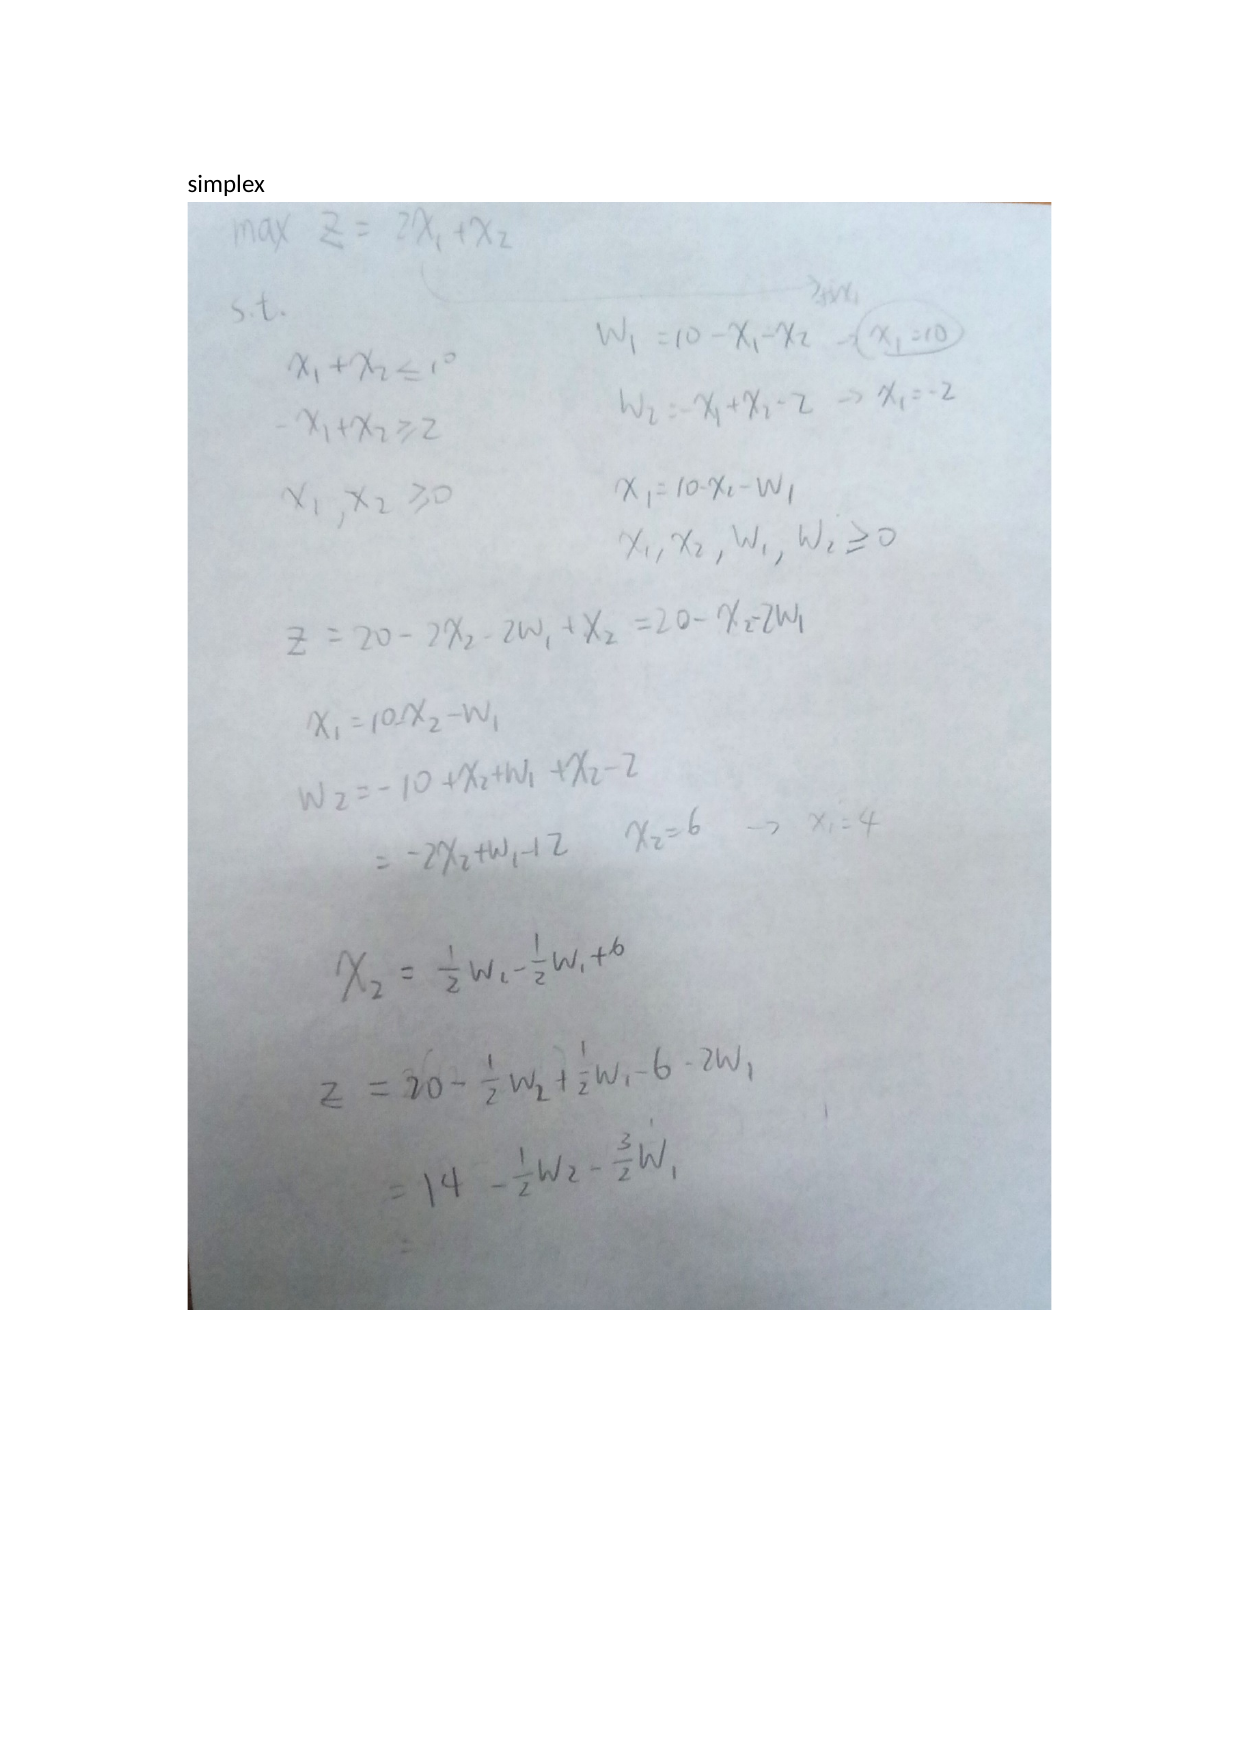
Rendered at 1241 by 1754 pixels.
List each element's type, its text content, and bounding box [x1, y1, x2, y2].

picture [187, 202, 1052, 1310]
text simplex [187, 164, 1023, 202]
